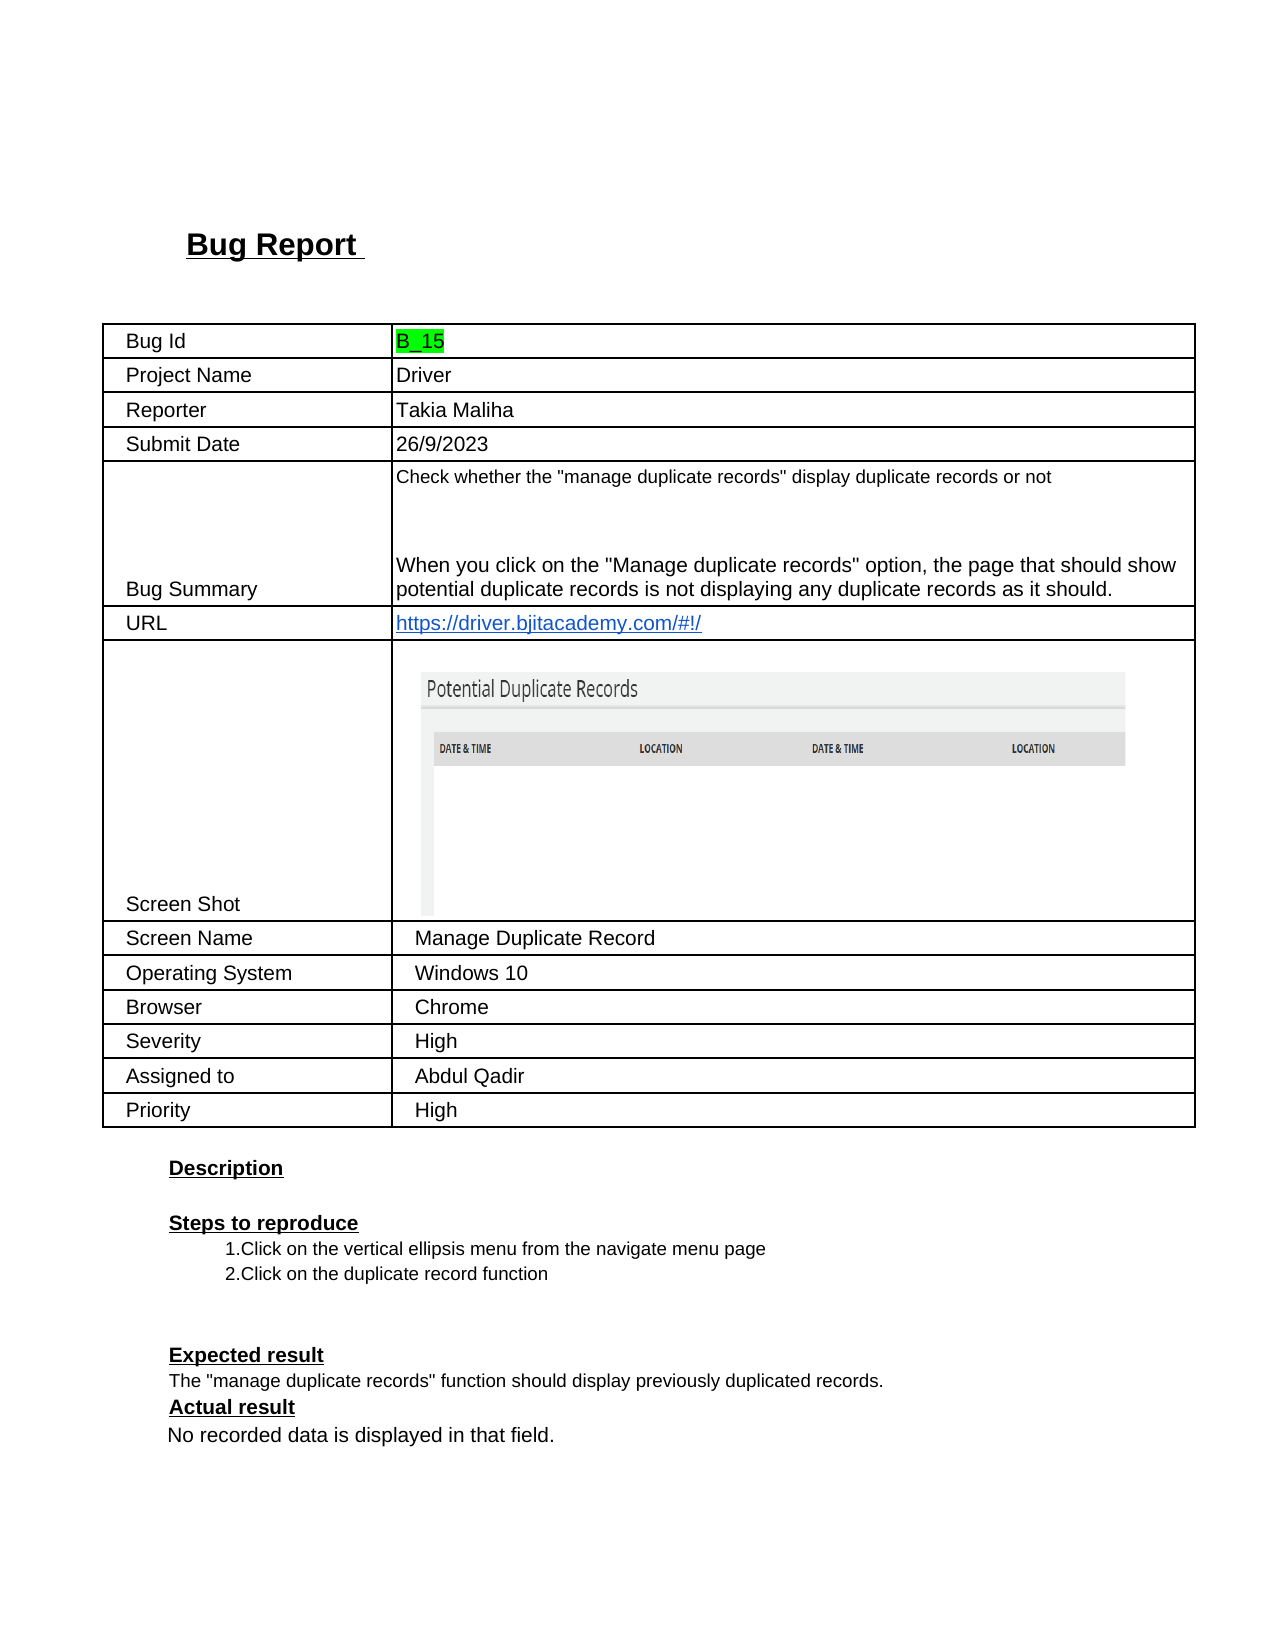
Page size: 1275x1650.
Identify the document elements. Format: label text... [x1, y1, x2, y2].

text Steps to reproduce [169, 1211, 1125, 1234]
table_cell Operating System [104, 956, 391, 988]
text The "manage duplicate records" function should display previously duplicated records. [169, 1370, 1125, 1392]
table_cell High [393, 1094, 1194, 1126]
table_cell Windows 10 [393, 956, 1194, 988]
picture [420, 672, 1126, 916]
table_cell Check whether the "manage duplicate records" display duplicate records or not When you click on the "Manage duplicate records" option, the page that should show potential duplicate records is not displaying any duplicate records as it should. [393, 462, 1194, 604]
text Description [169, 1156, 1125, 1179]
table_cell Submit Date [104, 428, 391, 460]
text Bug Report [169, 226, 1125, 262]
table_cell Manage Duplicate Record [393, 922, 1194, 954]
table_header B_15 [393, 325, 1194, 357]
table_cell [393, 641, 1194, 920]
table_cell Priority [104, 1094, 391, 1126]
text 1.Click on the vertical ellipsis menu from the navigate menu page [225, 1238, 1125, 1260]
table_cell Driver [393, 359, 1194, 391]
table_cell Bug Summary [104, 462, 391, 604]
table_cell Screen Name [104, 922, 391, 954]
text No recorded data is displayed in that field. [150, 1422, 1125, 1446]
text Expected result [169, 1343, 1125, 1367]
table_cell https://driver.bjitacademy.com/#!/ [393, 607, 1194, 639]
table_cell Severity [104, 1025, 391, 1057]
table_header Bug Id [104, 325, 391, 357]
table_cell Takia Maliha [393, 393, 1194, 426]
text Actual result [169, 1395, 1125, 1419]
table_cell Assigned to [104, 1059, 391, 1092]
table_cell Project Name [104, 359, 391, 391]
table_cell Browser [104, 991, 391, 1023]
table_cell Reporter [104, 393, 391, 426]
table_cell High [393, 1025, 1194, 1057]
table_cell Abdul Qadir [393, 1059, 1194, 1092]
table_cell Chrome [393, 991, 1194, 1023]
table_cell URL [104, 607, 391, 639]
table_cell Screen Shot [104, 641, 391, 920]
table_cell 26/9/2023 [393, 428, 1194, 460]
text 2.Click on the duplicate record function [225, 1263, 1125, 1284]
